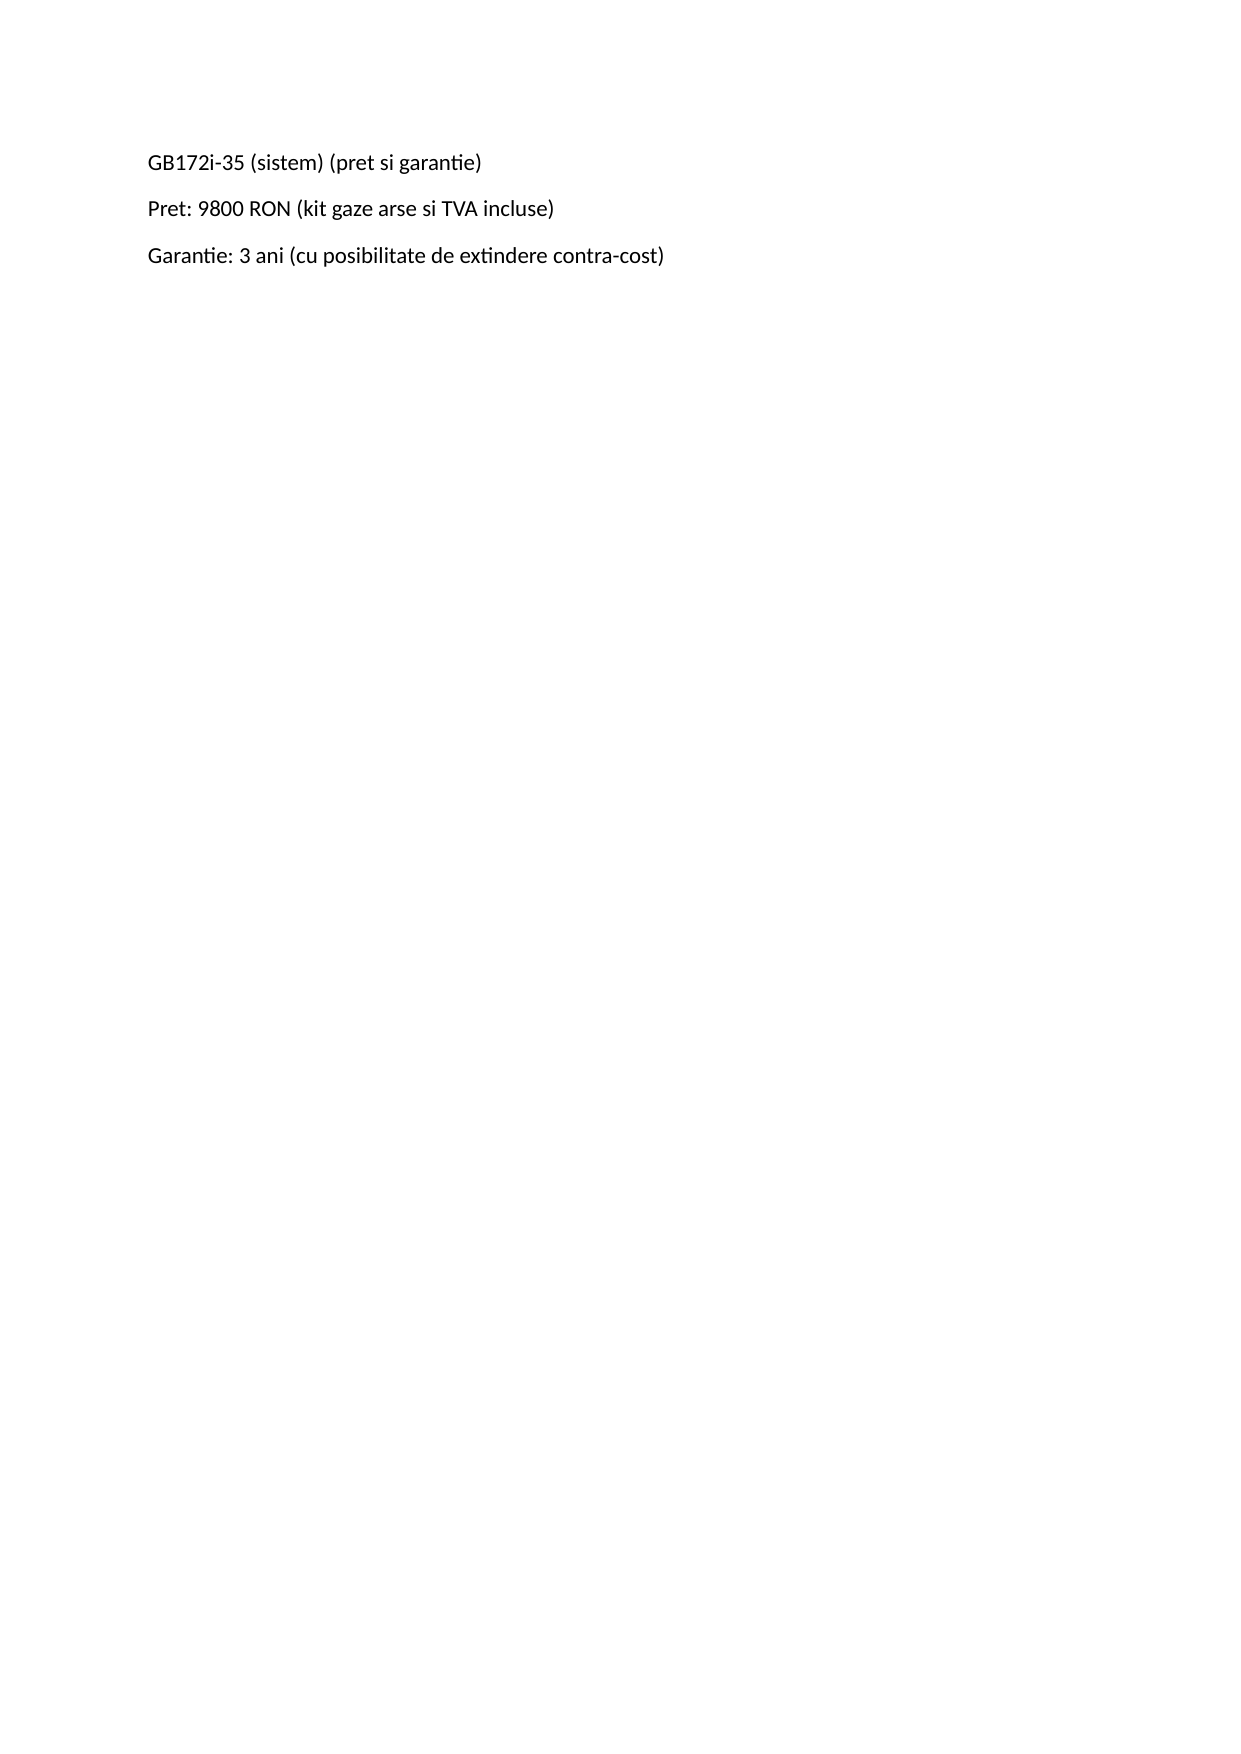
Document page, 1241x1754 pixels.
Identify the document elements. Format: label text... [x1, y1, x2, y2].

text Garantie: 3 ani (cu posibilitate de extindere contra-cost) [148, 241, 1093, 269]
text GB172i-35 (sistem) (pret si garantie) [148, 148, 1093, 176]
text Pret: 9800 RON (kit gaze arse si TVA incluse) [148, 194, 1093, 222]
